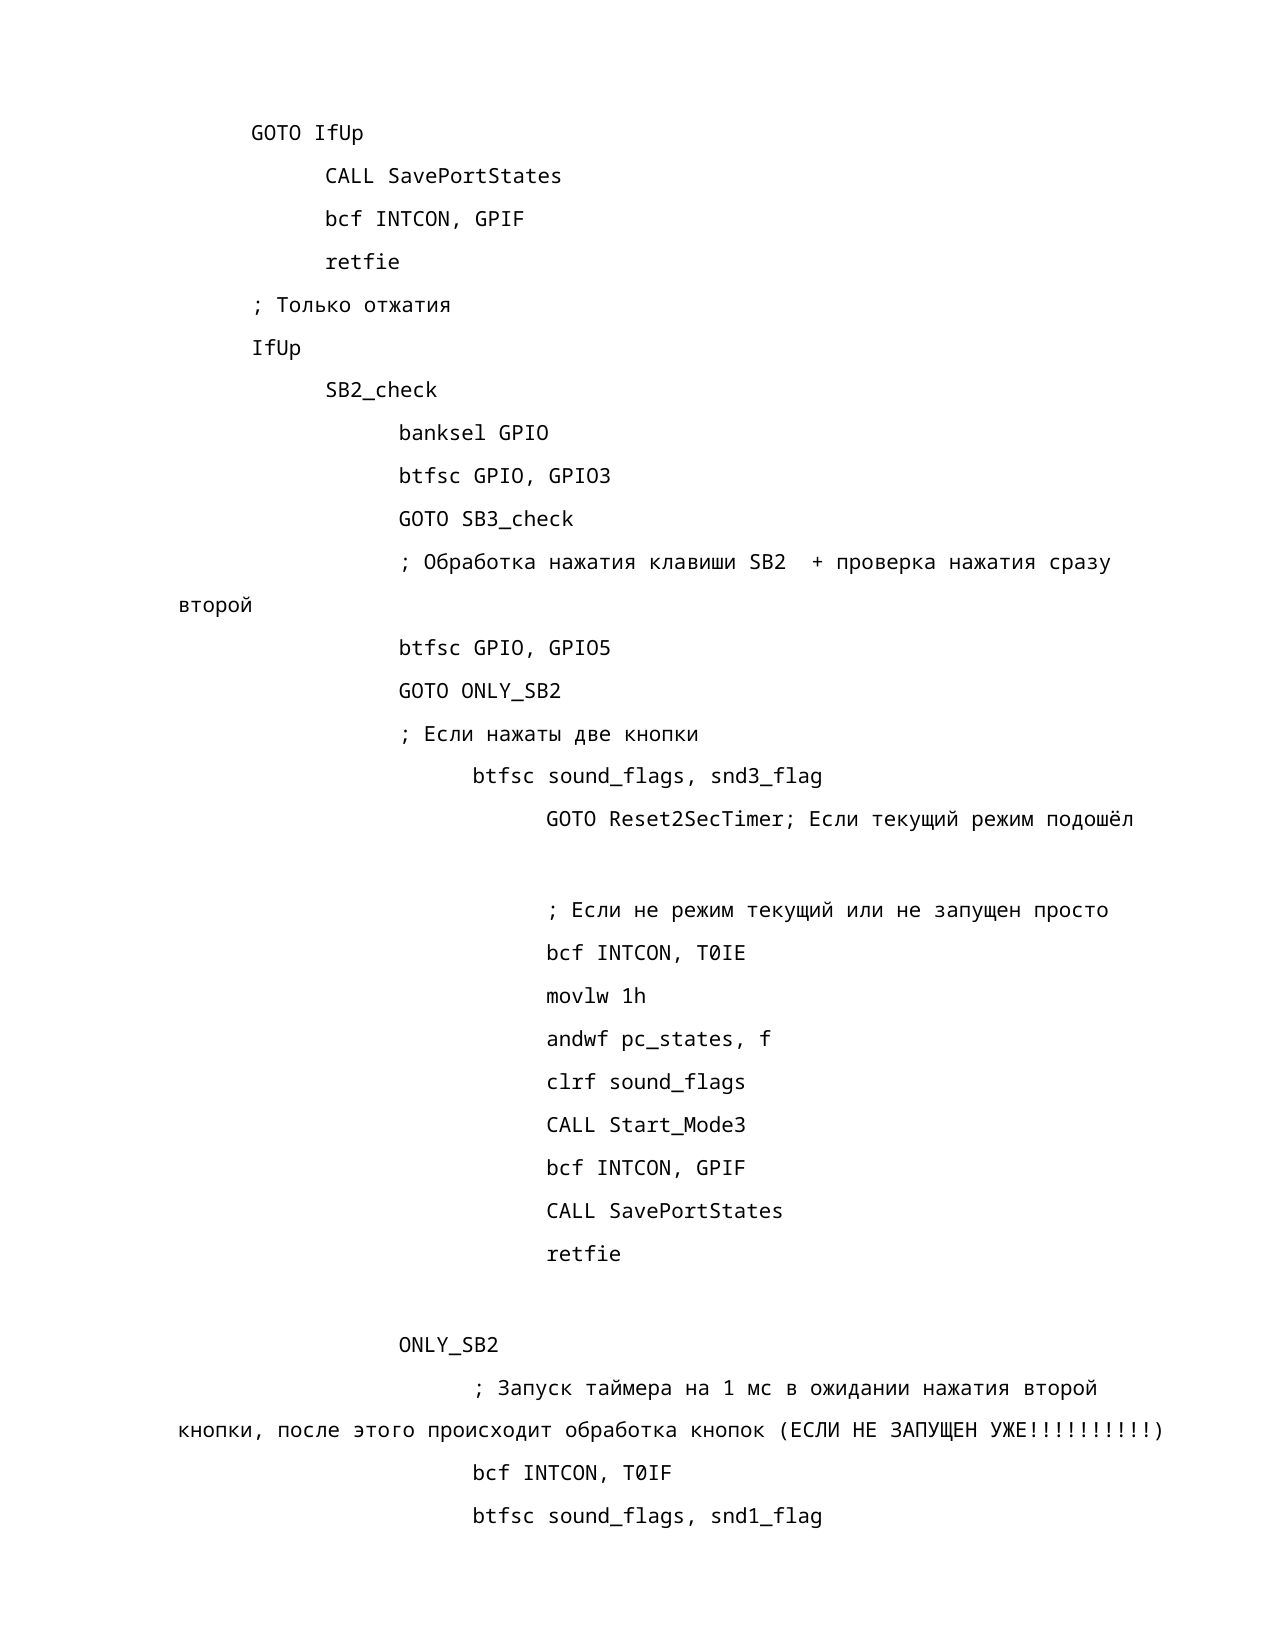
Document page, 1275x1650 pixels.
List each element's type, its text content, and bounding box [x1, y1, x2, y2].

text ONLY_SB2 [177, 1330, 1186, 1358]
text GOTO Reset2SecTimer; Если текущий режим подошёл [177, 804, 1186, 833]
text ; Только отжатия [177, 290, 1186, 318]
text GOTO ONLY_SB2 [177, 676, 1186, 704]
text clrf sound_flags [177, 1067, 1186, 1096]
text retfie [177, 247, 1186, 275]
text CALL SavePortStates [177, 1196, 1186, 1224]
text bcf INTCON, T0IE [177, 938, 1186, 967]
text ; Запуск таймера на 1 мс в ожидании нажатия второй кнопки, после этого происходит обработка кнопок (ЕСЛИ НЕ ЗАПУЩЕН УЖЕ!!!!!!!!!!) [177, 1373, 1186, 1444]
text ; Обработка нажатия клавиши SB2 + проверка нажатия сразу второй [177, 547, 1186, 618]
text btfsc sound_flags, snd3_flag [177, 762, 1186, 790]
text GOTO IfUp [177, 118, 1186, 147]
text GOTO SB3_check [177, 504, 1186, 533]
text SB2_check [177, 376, 1186, 404]
text btfsc GPIO, GPIO5 [177, 633, 1186, 661]
text retfie [177, 1239, 1186, 1267]
text btfsc sound_flags, snd1_flag [177, 1501, 1186, 1529]
text bcf INTCON, GPIF [177, 1153, 1186, 1181]
text IfUp [177, 333, 1186, 361]
text bcf INTCON, T0IF [177, 1458, 1186, 1487]
text bcf INTCON, GPIF [177, 204, 1186, 232]
text banksel GPIO [177, 418, 1186, 447]
text movlw 1h [177, 981, 1186, 1010]
text ; Если нажаты две кнопки [177, 719, 1186, 747]
text CALL SavePortStates [177, 161, 1186, 189]
text ; Если не режим текущий или не запущен просто [177, 895, 1186, 924]
text btfsc GPIO, GPIO3 [177, 461, 1186, 490]
text andwf pc_states, f [177, 1024, 1186, 1053]
text CALL Start_Mode3 [177, 1110, 1186, 1138]
